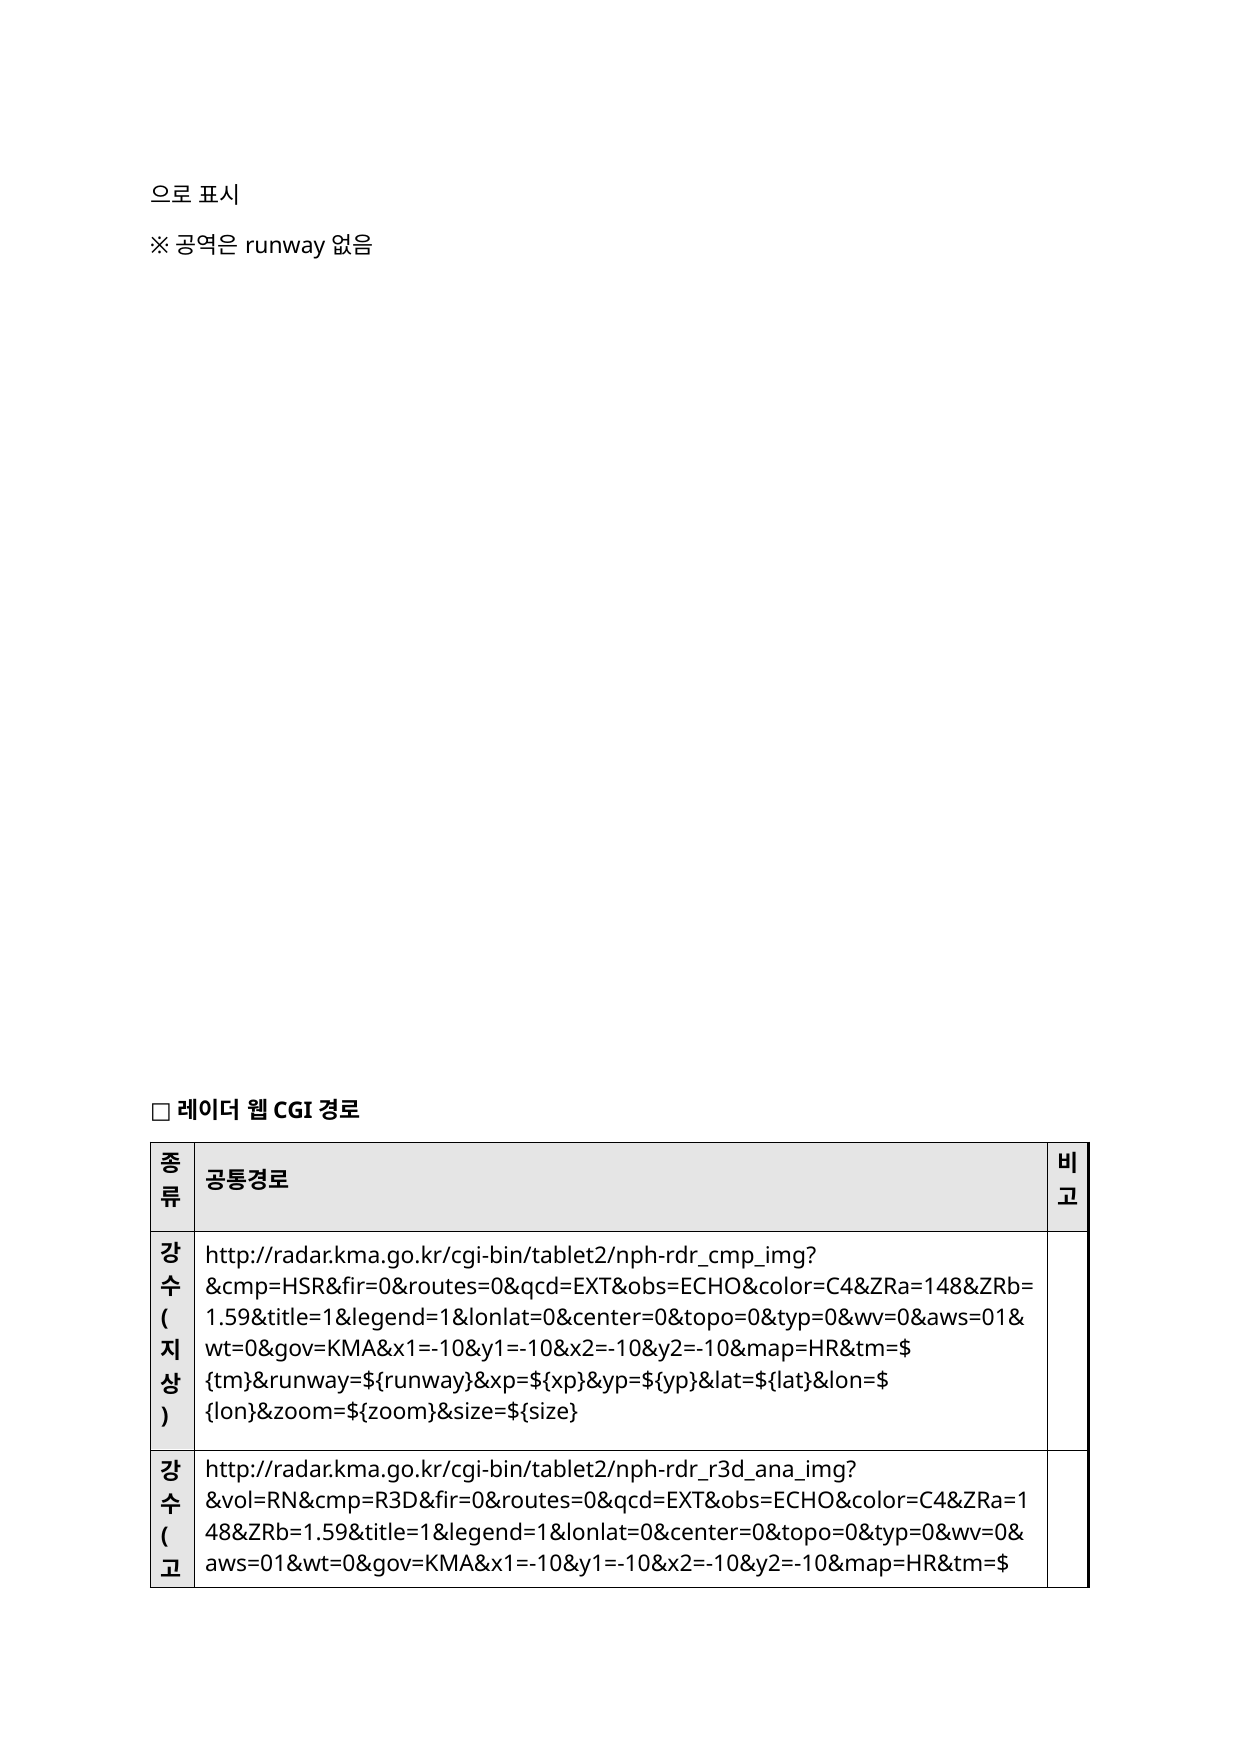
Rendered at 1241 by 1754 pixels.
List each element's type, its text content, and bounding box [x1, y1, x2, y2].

text ※ 공역은 runway 없음 [150, 227, 1090, 260]
table_cell [1048, 1451, 1087, 1587]
table_header 공통경로 [195, 1143, 1047, 1231]
table_cell [1048, 1232, 1087, 1449]
text □ 레이더 웹CGI 경로 [150, 1092, 1090, 1125]
table_cell http://radar.kma.go.kr/cgi-bin/tablet2/nph-rdr_cmp_img?&cmp=HSR&fir=0&routes=0&qcd=EXT&obs=ECHO&color=C4&ZRa=148&ZRb=1.59&title=1&legend=1&lonlat=0&center=0&topo=0&typ=0&wv=0&aws=01&wt=0&gov=KMA&x1=-10&y1=-10&x2=-10&y2=-10&map=HR&tm=${tm}&runway=${runway}&xp=${xp}&yp=${yp}&lat=${lat}&lon=${lon}&zoom=${zoom}&size=${size} [195, 1232, 1047, 1449]
text ※ 군사공항은 runway 0으로 표시 [150, 177, 1090, 210]
table_cell 강수(지상) [151, 1232, 194, 1449]
table_header 종류 [151, 1143, 194, 1231]
table_header 비고 [1048, 1143, 1087, 1231]
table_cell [195, 1451, 1047, 1587]
table_cell 강수(고도) [151, 1451, 194, 1587]
